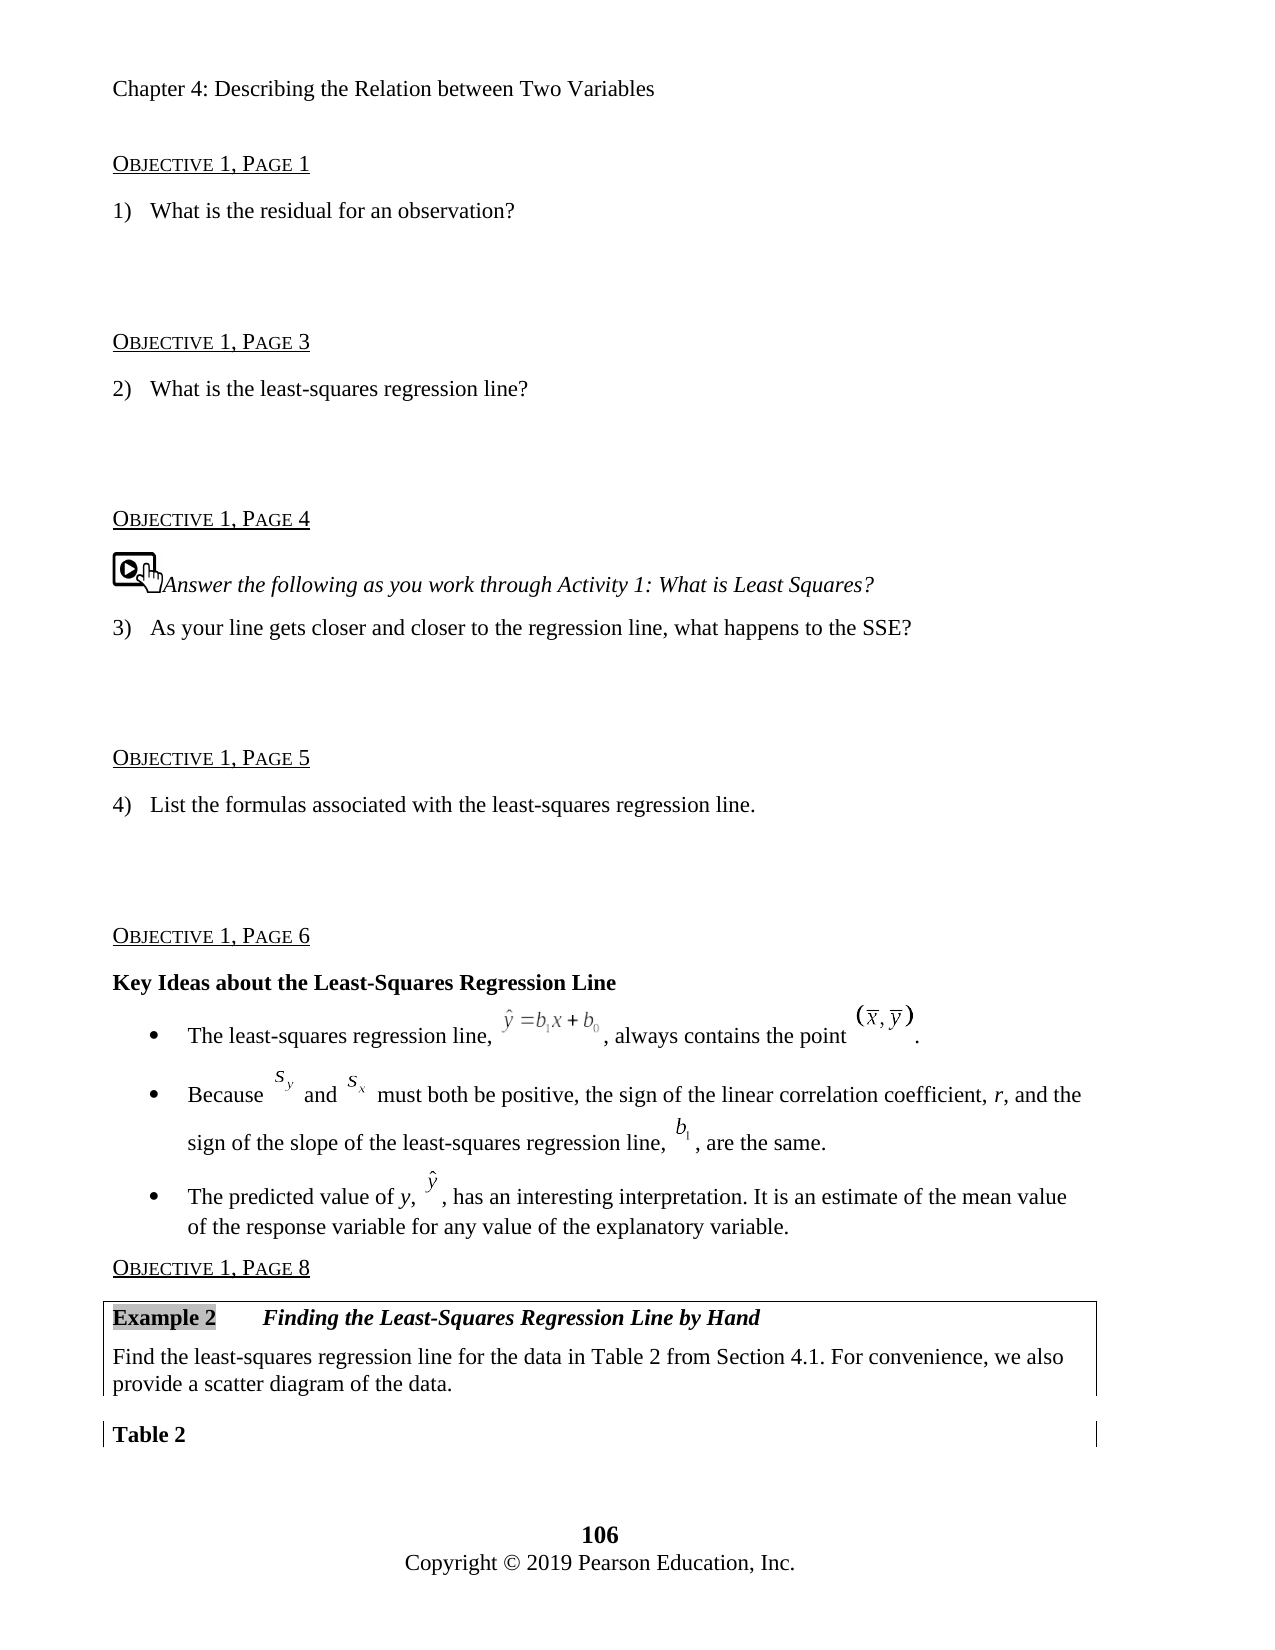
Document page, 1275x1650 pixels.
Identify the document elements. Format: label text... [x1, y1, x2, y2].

list What is the least-squares regression line? [112, 375, 1087, 401]
text Example 2 Finding the Least-Squares Regression Line by Hand [104, 1302, 1096, 1330]
list As your line gets closer and closer to the regression line, what happens to the SSE? [112, 613, 1087, 640]
text Table 2 [104, 1421, 1096, 1447]
text Objective 1, Page 4 [112, 505, 1087, 532]
list List the formulas associated with the least-squares regression line. [112, 791, 1087, 818]
text Objective 1, Page 6 [112, 922, 1087, 948]
text Objective 1, Page 1 [112, 150, 1087, 176]
list What is the residual for an observation? [112, 197, 1087, 223]
text Objective 1, Page 8 [112, 1253, 1087, 1280]
list Because and must both be positive, the sign of the linear correlation coefficient, r, and the sign of the slope of the least-squares regression line, , are the same. [150, 1058, 1087, 1155]
list The predicted value of y, , has an interesting interpretation. It is an estimate of the mean value of the response variable for any value of the explanatory variable. [150, 1165, 1087, 1239]
text Objective 1, Page 5 [112, 744, 1087, 770]
text Find the least-squares regression line for the data in Table 2 from Section 4.1. For convenience, we also provide a scatter diagram of the data. [104, 1340, 1096, 1396]
list The least-squares regression line, , always contains the point . [150, 999, 1087, 1048]
picture [112, 552, 163, 593]
text Answer the following as you work through Activity 1: What is Least Squares? [112, 553, 1087, 597]
text Key Ideas about the Least-Squares Regression Line [112, 969, 1087, 995]
text Objective 1, Page 3 [112, 328, 1087, 354]
